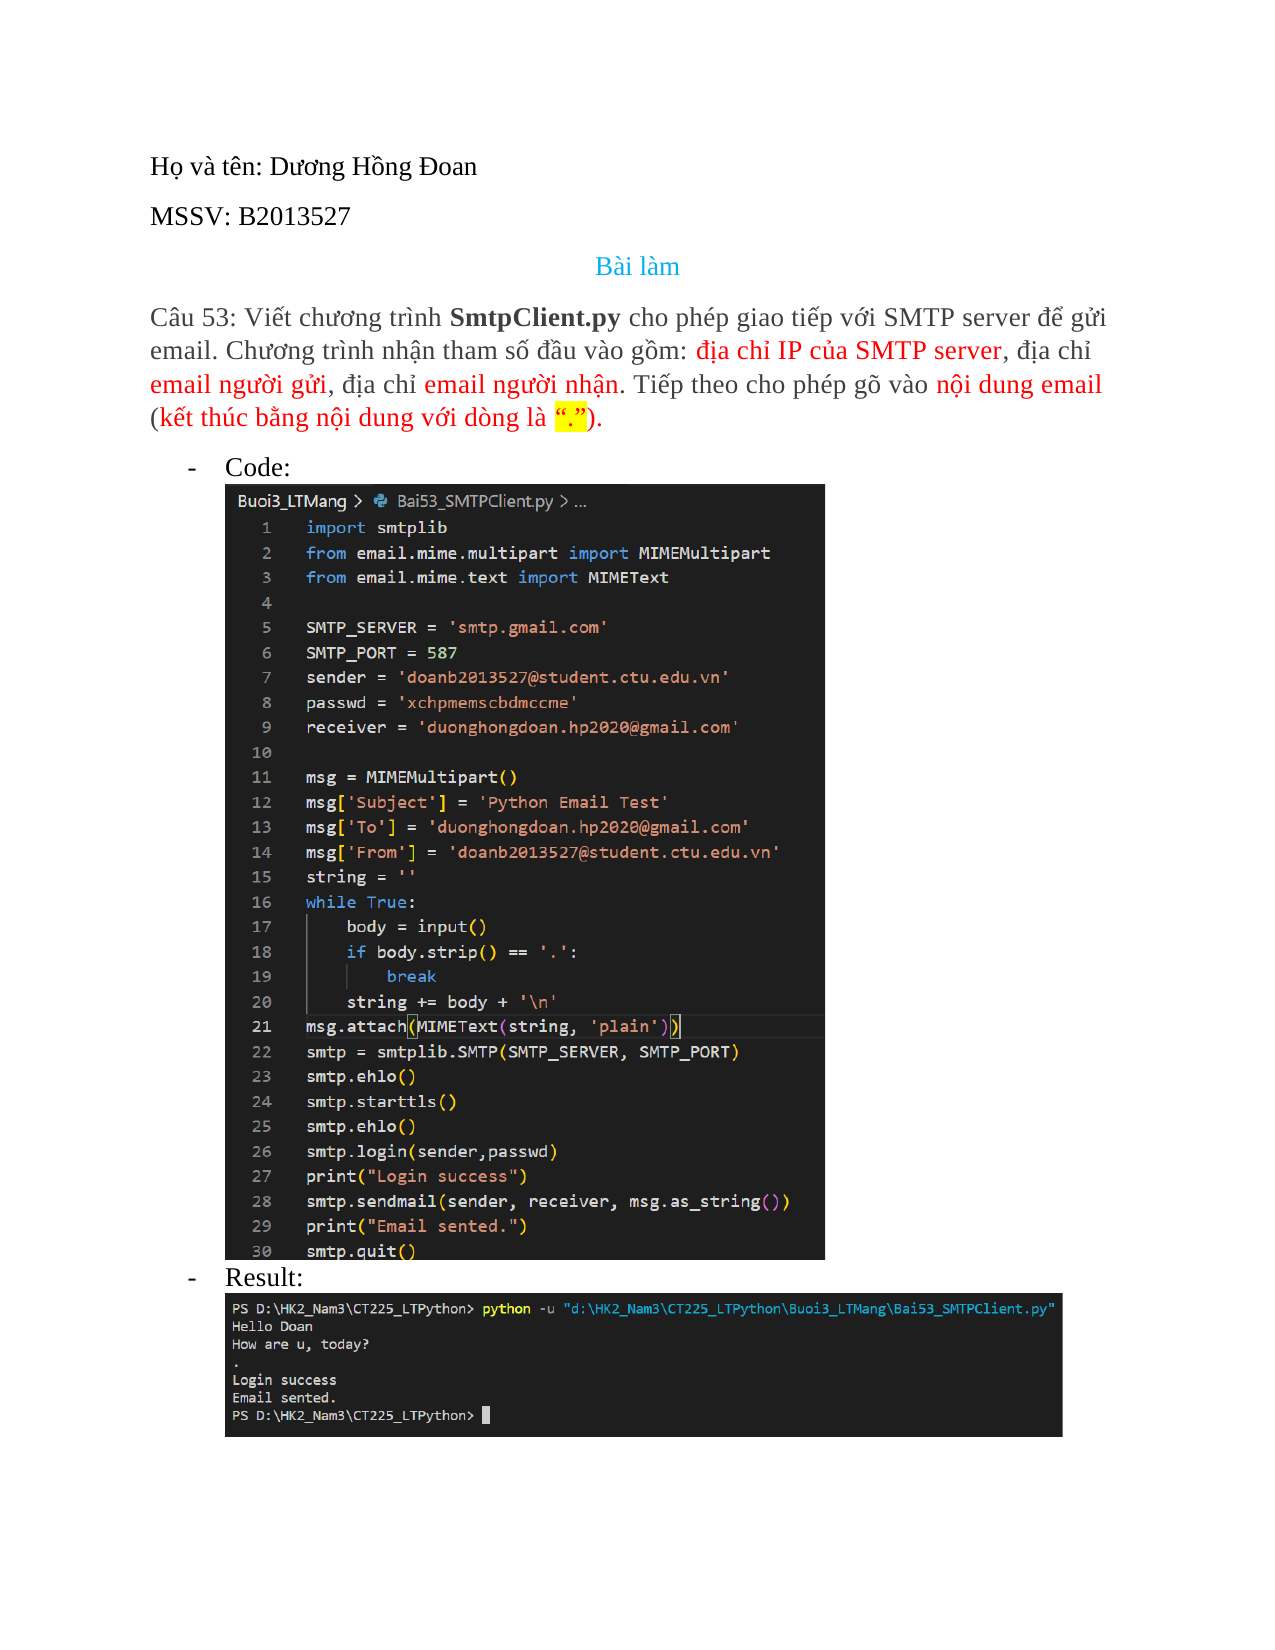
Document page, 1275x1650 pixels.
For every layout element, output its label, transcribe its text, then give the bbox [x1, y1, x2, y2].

list Code: [187, 451, 1125, 483]
text MSSV: B2013527 [150, 200, 1125, 231]
text Câu 53: Viết chương trình SmtpClient.py cho phép giao tiếp với SMTP server để gửi email. Chương trình nhận tham số đầu vào gồm: địa chỉ IP của SMTP server, địa chỉ email người gửi, địa chỉ email người nhận. Tiếp theo cho phép gõ vào nội dung email (kết thúc bằng nội dung với dòng là “.”). [150, 301, 1125, 432]
picture [225, 484, 826, 1260]
text Bài làm [150, 250, 1125, 282]
list Result: [187, 1261, 1125, 1292]
text Họ và tên: Dương Hồng Đoan [150, 150, 1125, 181]
